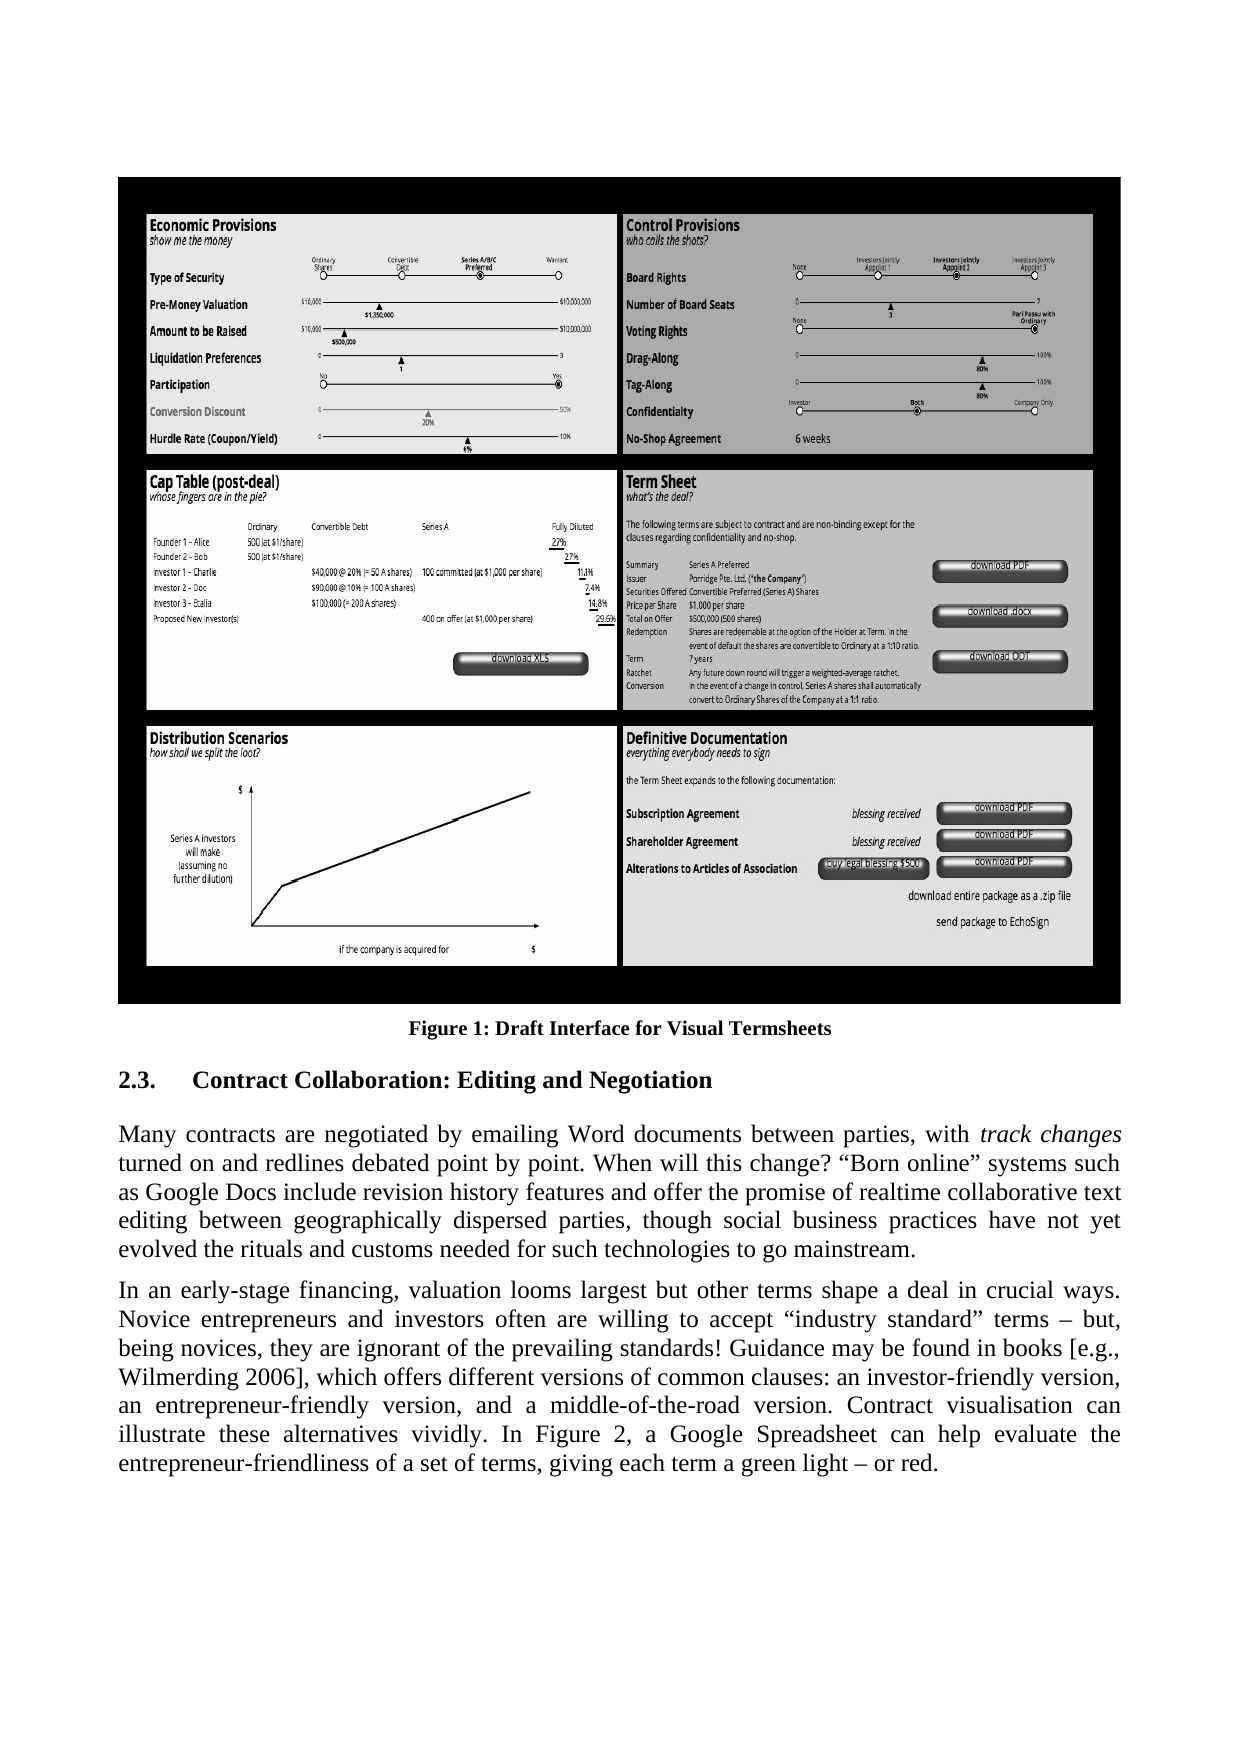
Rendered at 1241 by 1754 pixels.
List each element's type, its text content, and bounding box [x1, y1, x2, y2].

text Many contracts are negotiated by emailing Word documents between parties, with track changes turned on and redlines debated point by point. When will this change? “Born online” systems such as Google Docs include revision history features and offer the promise of realtime collaborative text editing between geographically dispersed parties, though social business practices have not yet evolved the rituals and customs needed for such technologies to go mainstream. [118, 1119, 1122, 1263]
text In an early-stage financing, valuation looms largest but other terms shape a deal in crucial ways. Novice entrepreneurs and investors often are willing to accept “industry standard” terms – but, being novices, they are ignorant of the prevailing standards! Guidance may be found in books [e.g., Wilmerding 2006], which offers different versions of common clauses: an investor-friendly version, an entrepreneur-friendly version, and a middle-of-the-road version. Contract visualisation can illustrate these alternatives vividly. In Figure 2, a Google Spreadsheet can help evaluate the entrepreneur-friendliness of a set of terms, giving each term a green light – or red. [118, 1275, 1122, 1477]
text Figure 1: Draft Interface for Visual Termsheets [118, 1016, 1122, 1040]
subtitle Contract Collaboration: Editing and Negotiation [118, 1065, 1122, 1094]
picture [118, 177, 1121, 1004]
